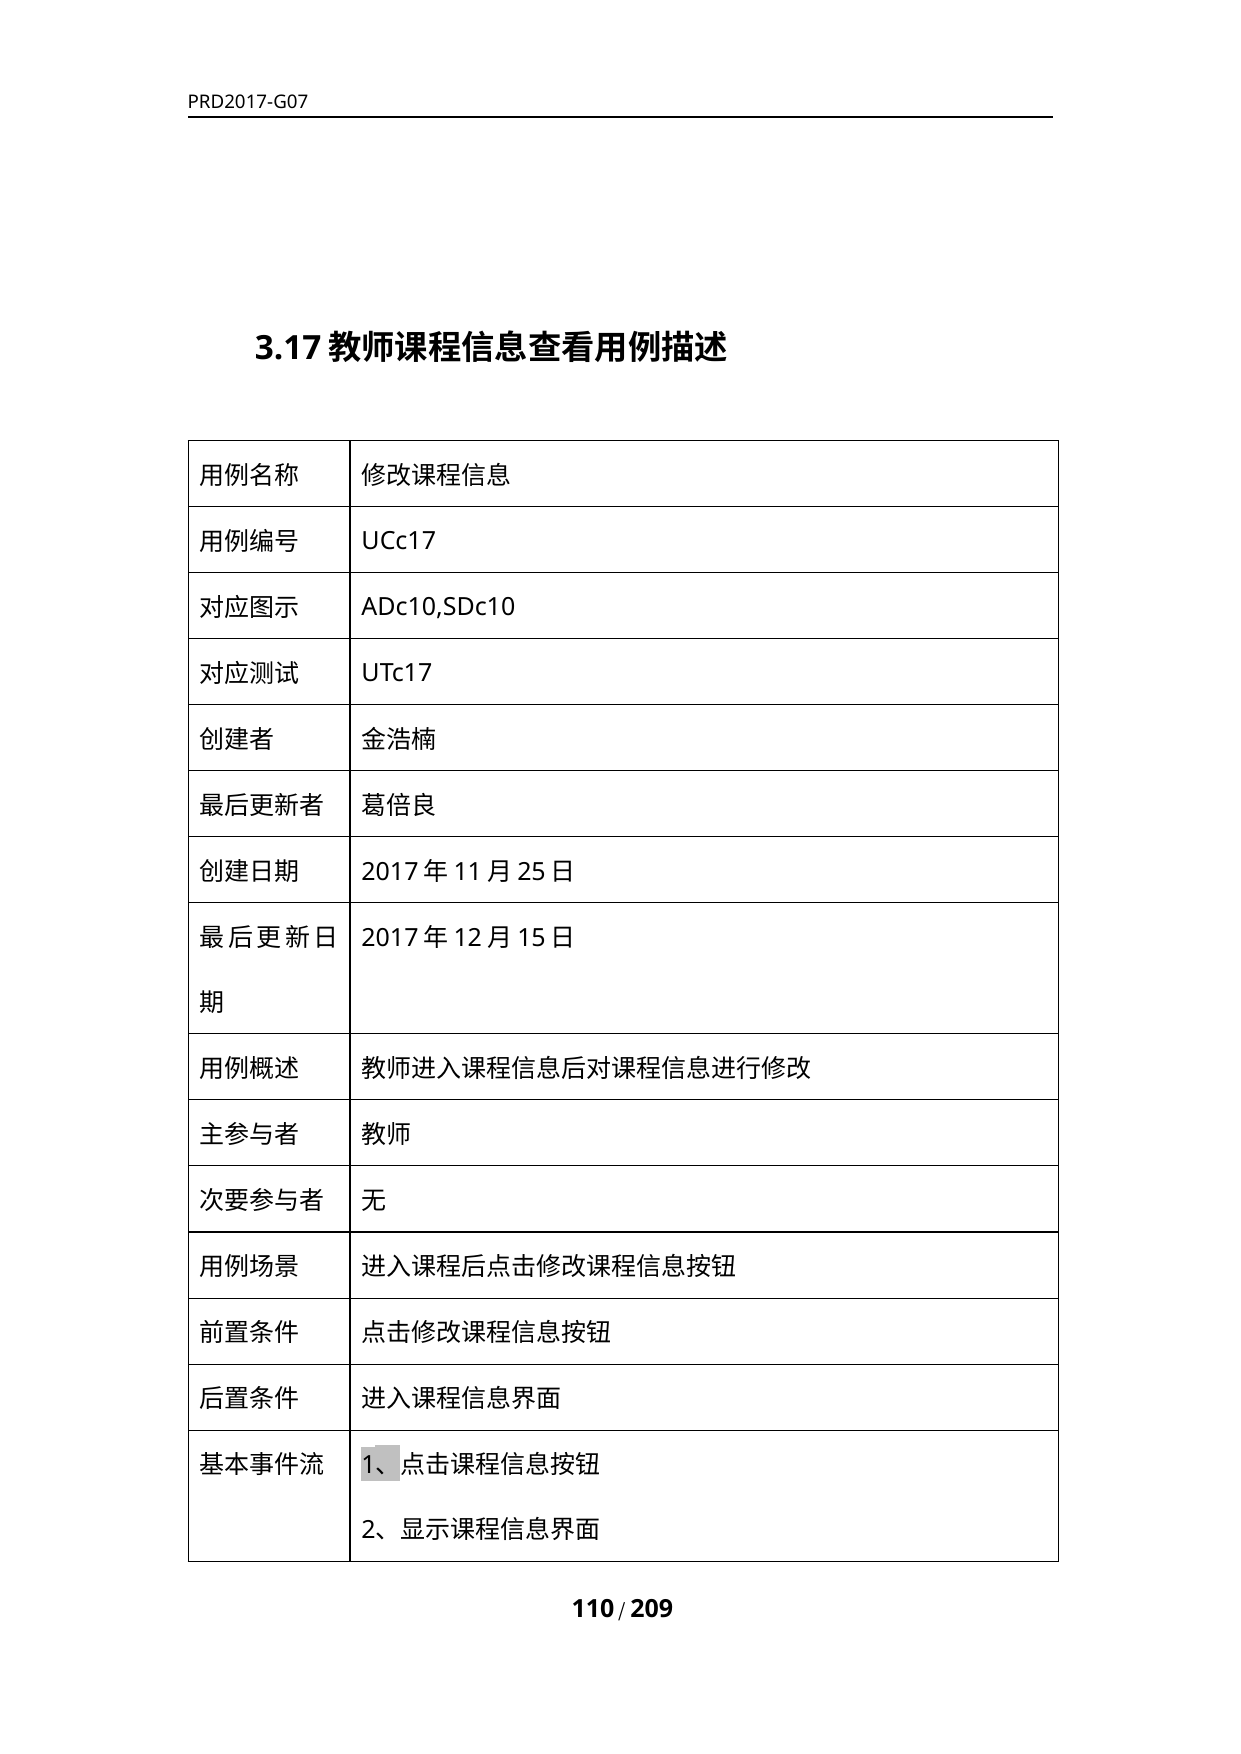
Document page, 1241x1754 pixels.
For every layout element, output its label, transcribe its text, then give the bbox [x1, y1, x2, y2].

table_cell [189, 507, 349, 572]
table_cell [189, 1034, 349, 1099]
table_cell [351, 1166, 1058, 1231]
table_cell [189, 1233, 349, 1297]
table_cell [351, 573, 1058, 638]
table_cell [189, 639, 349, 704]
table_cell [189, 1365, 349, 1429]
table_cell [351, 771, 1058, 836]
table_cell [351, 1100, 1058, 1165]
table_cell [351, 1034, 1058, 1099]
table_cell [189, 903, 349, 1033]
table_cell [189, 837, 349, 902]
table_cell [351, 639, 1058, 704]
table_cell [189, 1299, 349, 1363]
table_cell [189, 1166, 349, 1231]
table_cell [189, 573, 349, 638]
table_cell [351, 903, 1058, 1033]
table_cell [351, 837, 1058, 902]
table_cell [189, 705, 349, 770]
subtitle 3.17教师课程信息查看用例描述 [187, 313, 1053, 378]
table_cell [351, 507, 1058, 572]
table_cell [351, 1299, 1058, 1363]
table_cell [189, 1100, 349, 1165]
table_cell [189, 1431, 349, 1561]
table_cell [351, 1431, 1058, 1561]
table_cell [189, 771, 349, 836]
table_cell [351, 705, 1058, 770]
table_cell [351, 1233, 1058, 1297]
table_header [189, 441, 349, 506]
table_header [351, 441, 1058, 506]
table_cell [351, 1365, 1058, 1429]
